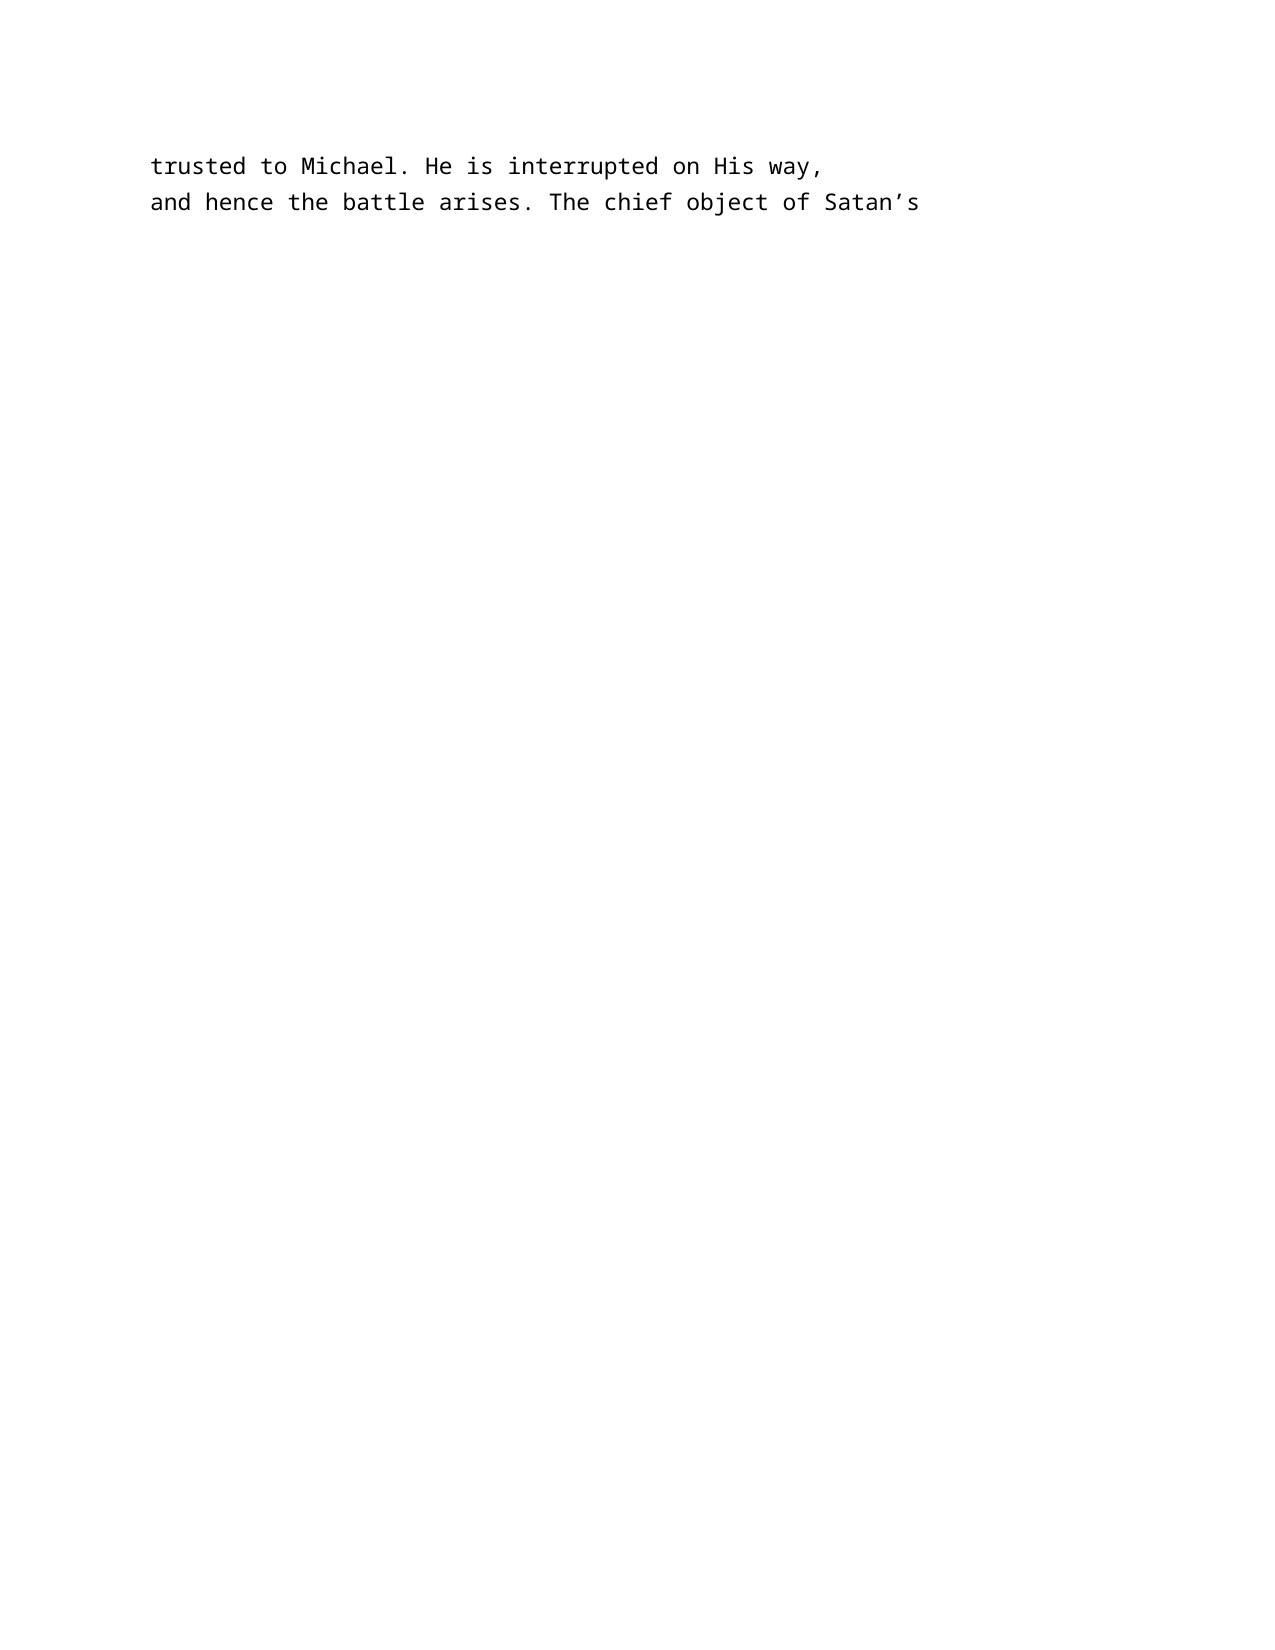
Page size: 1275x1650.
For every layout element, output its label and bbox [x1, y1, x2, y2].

text [150, 150, 1125, 247]
